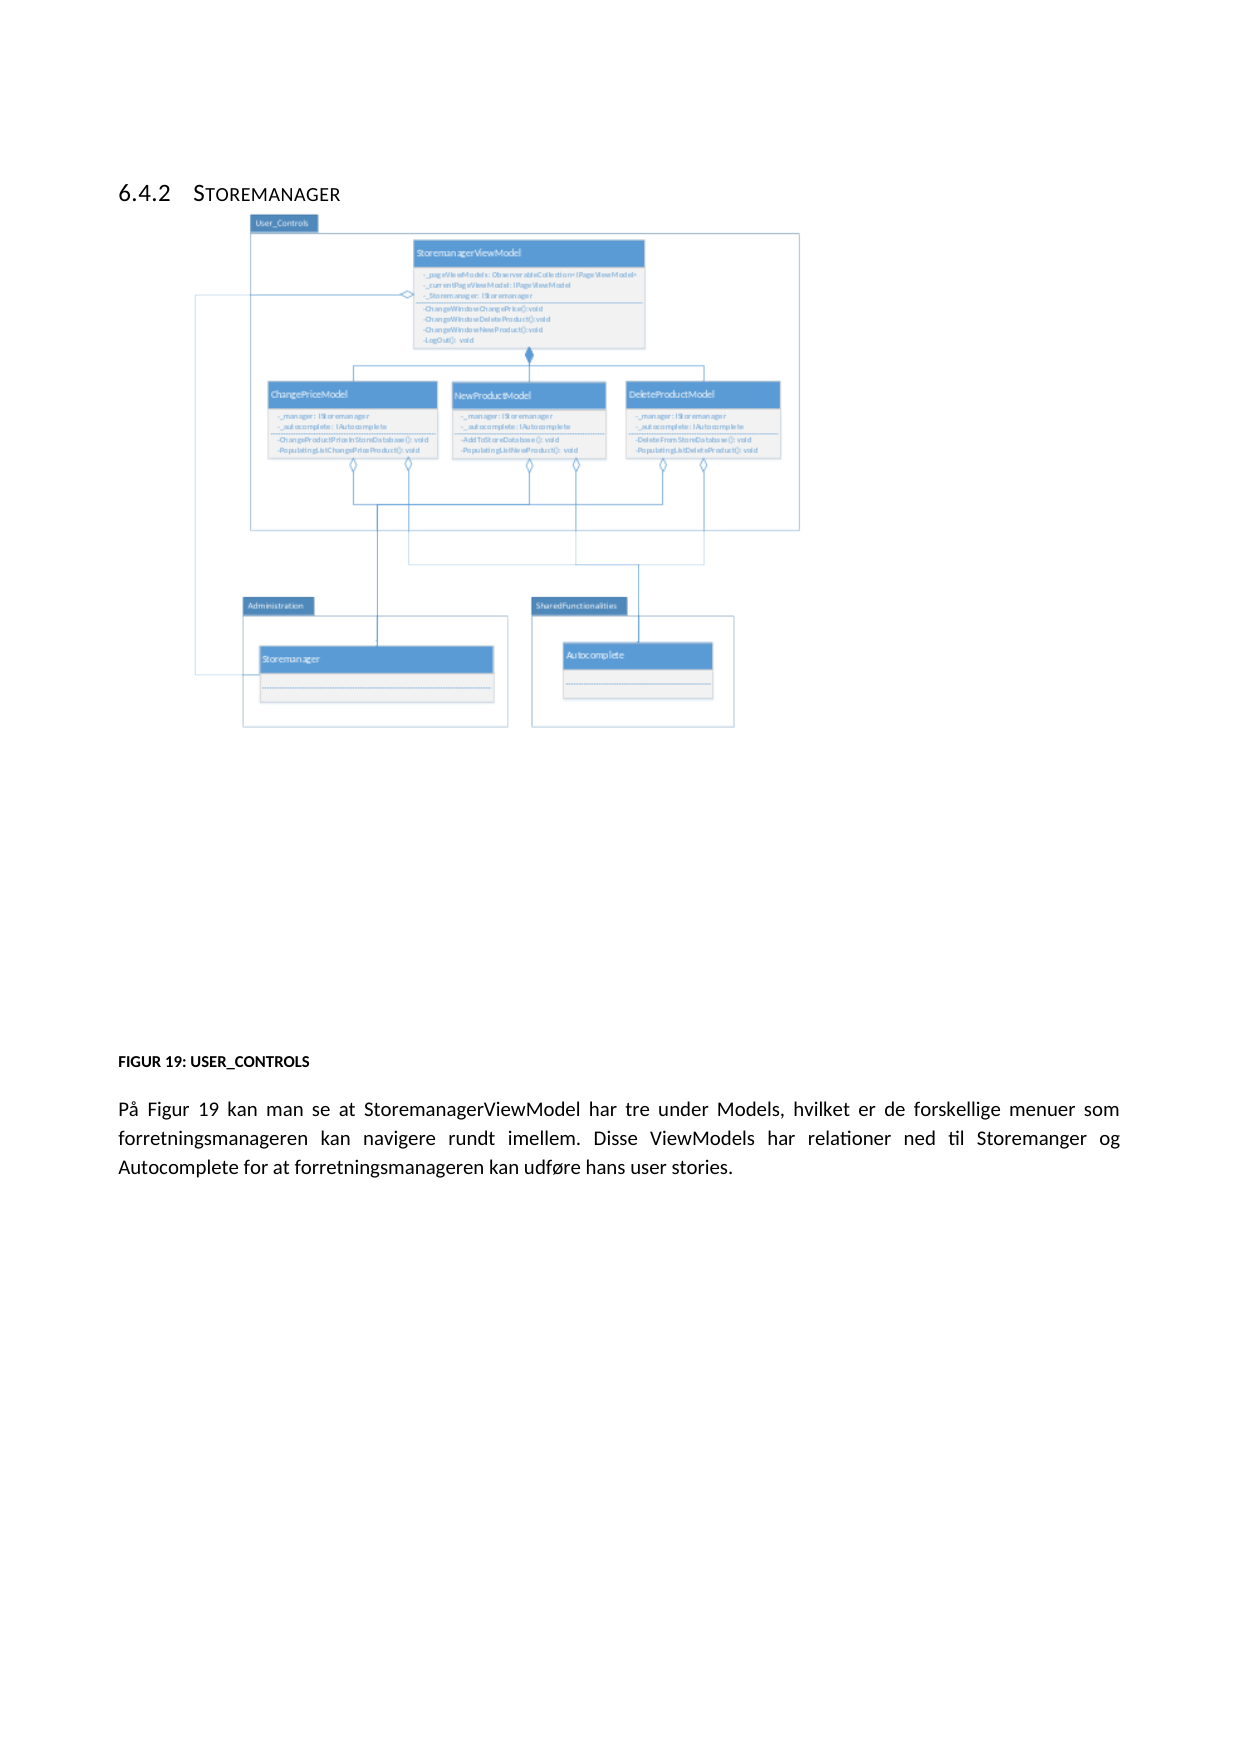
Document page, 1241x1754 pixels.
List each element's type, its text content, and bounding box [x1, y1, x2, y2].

text På Figur 19 kan man se at StoremanagerViewModel har tre under Models, hvilket er de forskellige menuer som forretningsmanageren kan navigere rundt imellem. Disse ViewModels har relationer ned til Storemanger og Autocomplete for at forretningsmanageren kan udføre hans user stories. [118, 1096, 1122, 1180]
subtitle Storemanager [118, 177, 1122, 208]
text Figur 19: User_controls [118, 1052, 1122, 1072]
